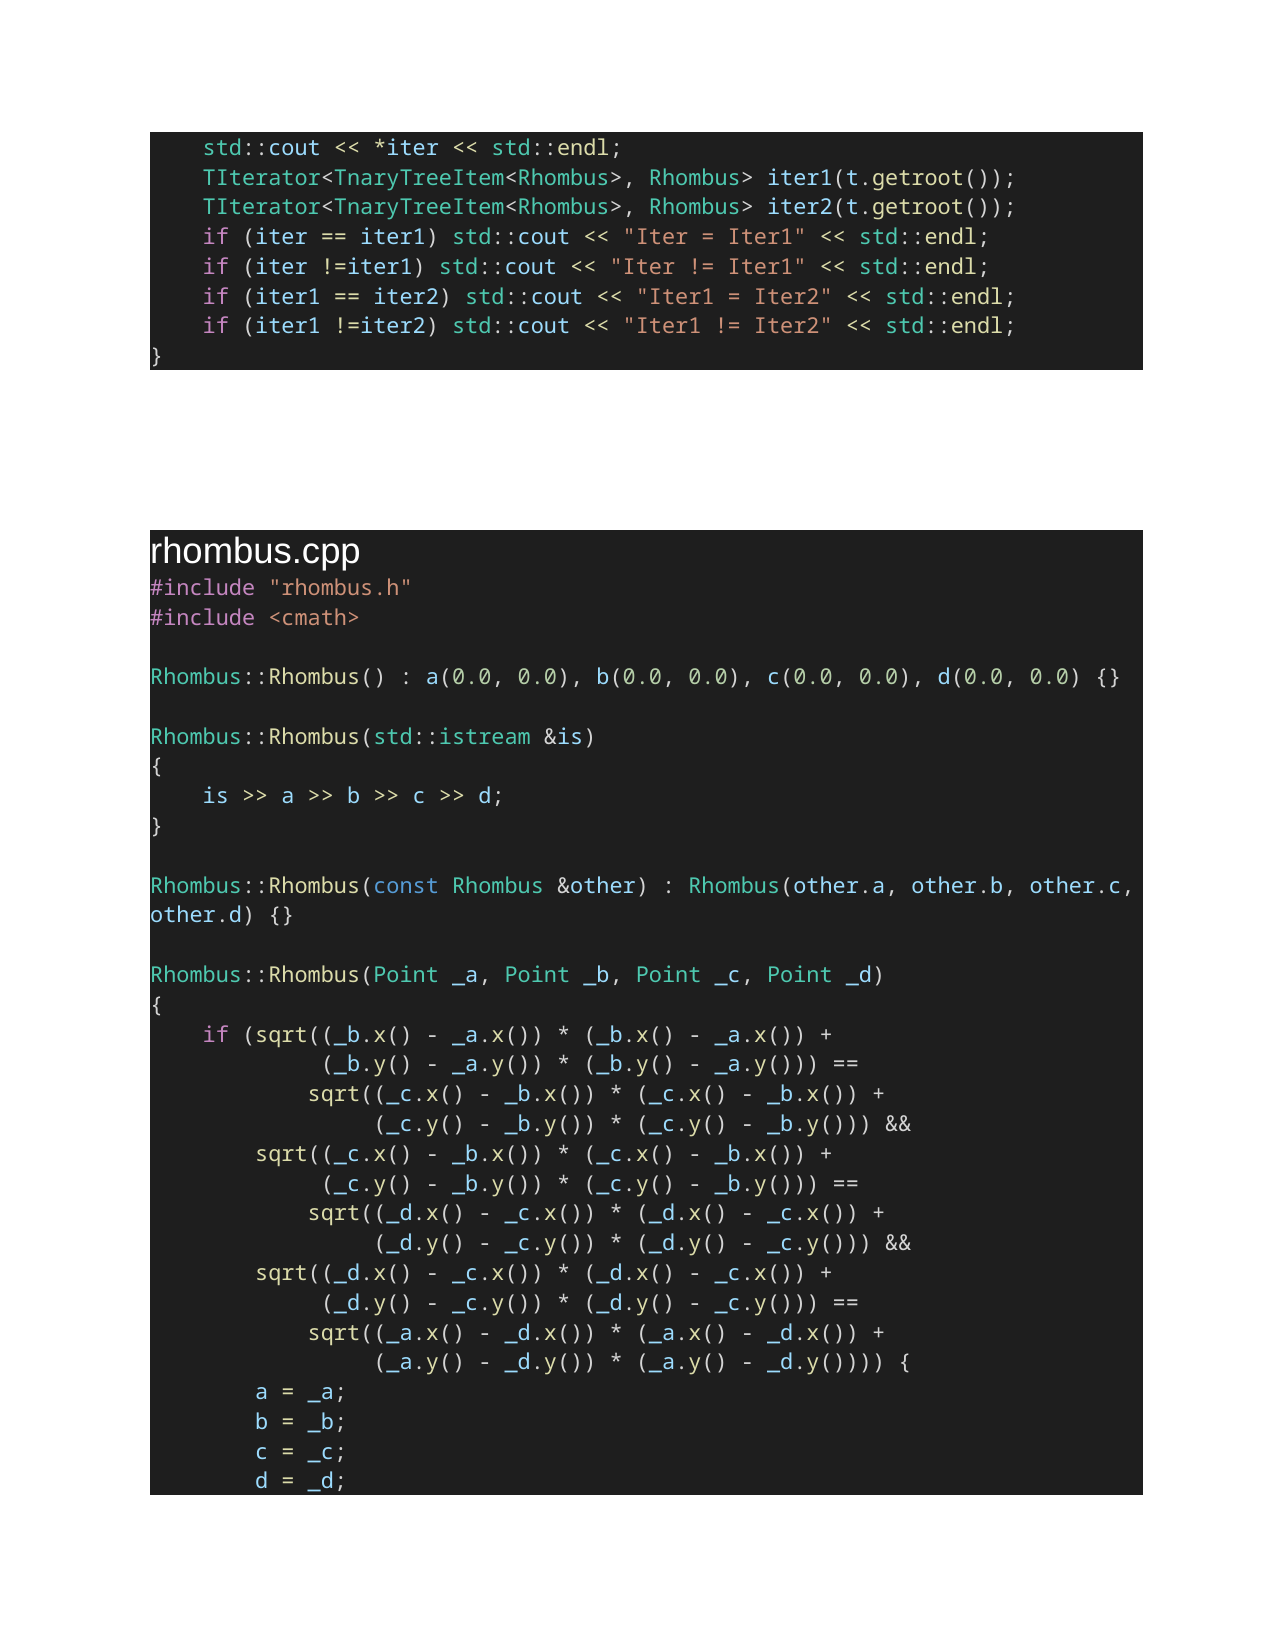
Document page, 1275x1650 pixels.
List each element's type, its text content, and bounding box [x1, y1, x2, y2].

text sqrt((_c.x() - _b.x()) * (_c.x() - _b.x()) + [150, 1138, 1143, 1167]
text } [150, 340, 1143, 370]
text { [150, 750, 1143, 780]
text sqrt((_a.x() - _d.x()) * (_a.x() - _d.x()) + [150, 1316, 1143, 1346]
text #include <cmath> [150, 601, 1143, 631]
text Rhombus::Rhombus() : a(0.0, 0.0), b(0.0, 0.0), c(0.0, 0.0), d(0.0, 0.0) {} [150, 661, 1143, 691]
text rhombus.cpp #include "rhombus.h" [150, 530, 1143, 601]
text { [150, 989, 1143, 1018]
text TIterator<TnaryTreeItem<Rhombus>, Rhombus> iter2(t.getroot()); [150, 191, 1143, 221]
text (_c.y() - _b.y()) * (_c.y() - _b.y())) == [150, 1167, 1143, 1197]
text TIterator<TnaryTreeItem<Rhombus>, Rhombus> iter1(t.getroot()); [150, 162, 1143, 191]
text Rhombus::Rhombus(const Rhombus &other) : Rhombus(other.a, other.b, other.c, other.d) {} [150, 869, 1143, 929]
text (_d.y() - _c.y()) * (_d.y() - _c.y())) && [150, 1227, 1143, 1257]
text is >> a >> b >> c >> d; [150, 780, 1143, 810]
text } [150, 810, 1143, 840]
text a = _a; [150, 1376, 1143, 1406]
text b = _b; [150, 1406, 1143, 1436]
text if (iter1 == iter2) std::cout << "Iter1 = Iter2" << std::endl; [150, 281, 1143, 311]
text (_d.y() - _c.y()) * (_d.y() - _c.y())) == [150, 1287, 1143, 1316]
text (_b.y() - _a.y()) * (_b.y() - _a.y())) == [150, 1048, 1143, 1078]
text if (iter1 !=iter2) std::cout << "Iter1 != Iter2" << std::endl; [150, 311, 1143, 340]
text if (iter == iter1) std::cout << "Iter = Iter1" << std::endl; [150, 221, 1143, 251]
text sqrt((_d.x() - _c.x()) * (_d.x() - _c.x()) + [150, 1197, 1143, 1227]
text sqrt((_c.x() - _b.x()) * (_c.x() - _b.x()) + [150, 1078, 1143, 1108]
text Rhombus::Rhombus(std::istream &is) [150, 721, 1143, 750]
text if (iter !=iter1) std::cout << "Iter != Iter1" << std::endl; [150, 251, 1143, 281]
text Rhombus::Rhombus(Point _a, Point _b, Point _c, Point _d) [150, 959, 1143, 989]
text (_c.y() - _b.y()) * (_c.y() - _b.y())) && [150, 1108, 1143, 1138]
text (_a.y() - _d.y()) * (_a.y() - _d.y()))) { [150, 1346, 1143, 1376]
text if (sqrt((_b.x() - _a.x()) * (_b.x() - _a.x()) + [150, 1018, 1143, 1048]
text c = _c; [150, 1436, 1143, 1465]
text sqrt((_d.x() - _c.x()) * (_d.x() - _c.x()) + [150, 1257, 1143, 1287]
text std::cout << *iter << std::endl; [150, 132, 1143, 162]
text d = _d; [150, 1465, 1143, 1495]
